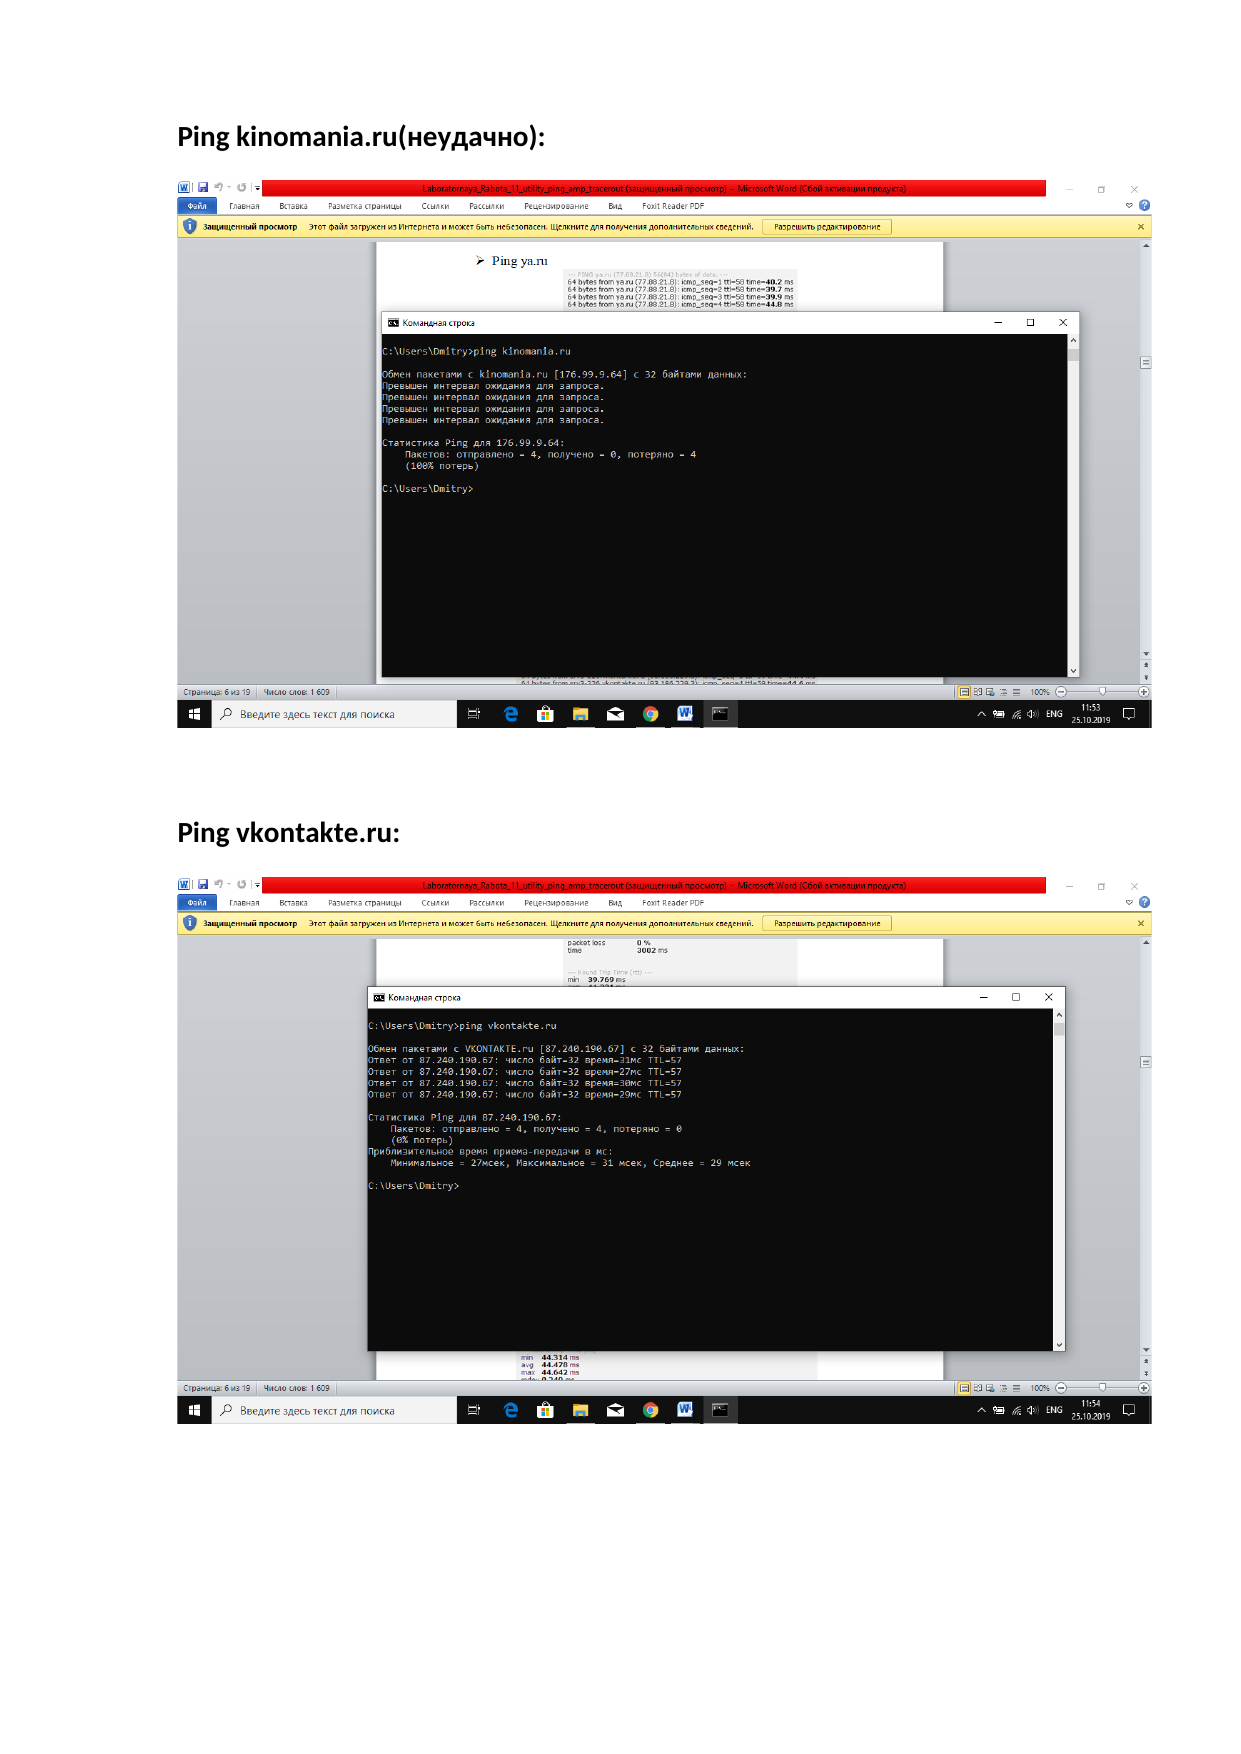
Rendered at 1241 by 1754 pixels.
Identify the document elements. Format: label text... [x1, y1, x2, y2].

picture [177, 876, 1152, 1424]
text Ping vkontakte.ru: [177, 814, 1152, 850]
picture [177, 180, 1152, 728]
text Ping kinomania.ru(неудачно): [177, 118, 1152, 154]
